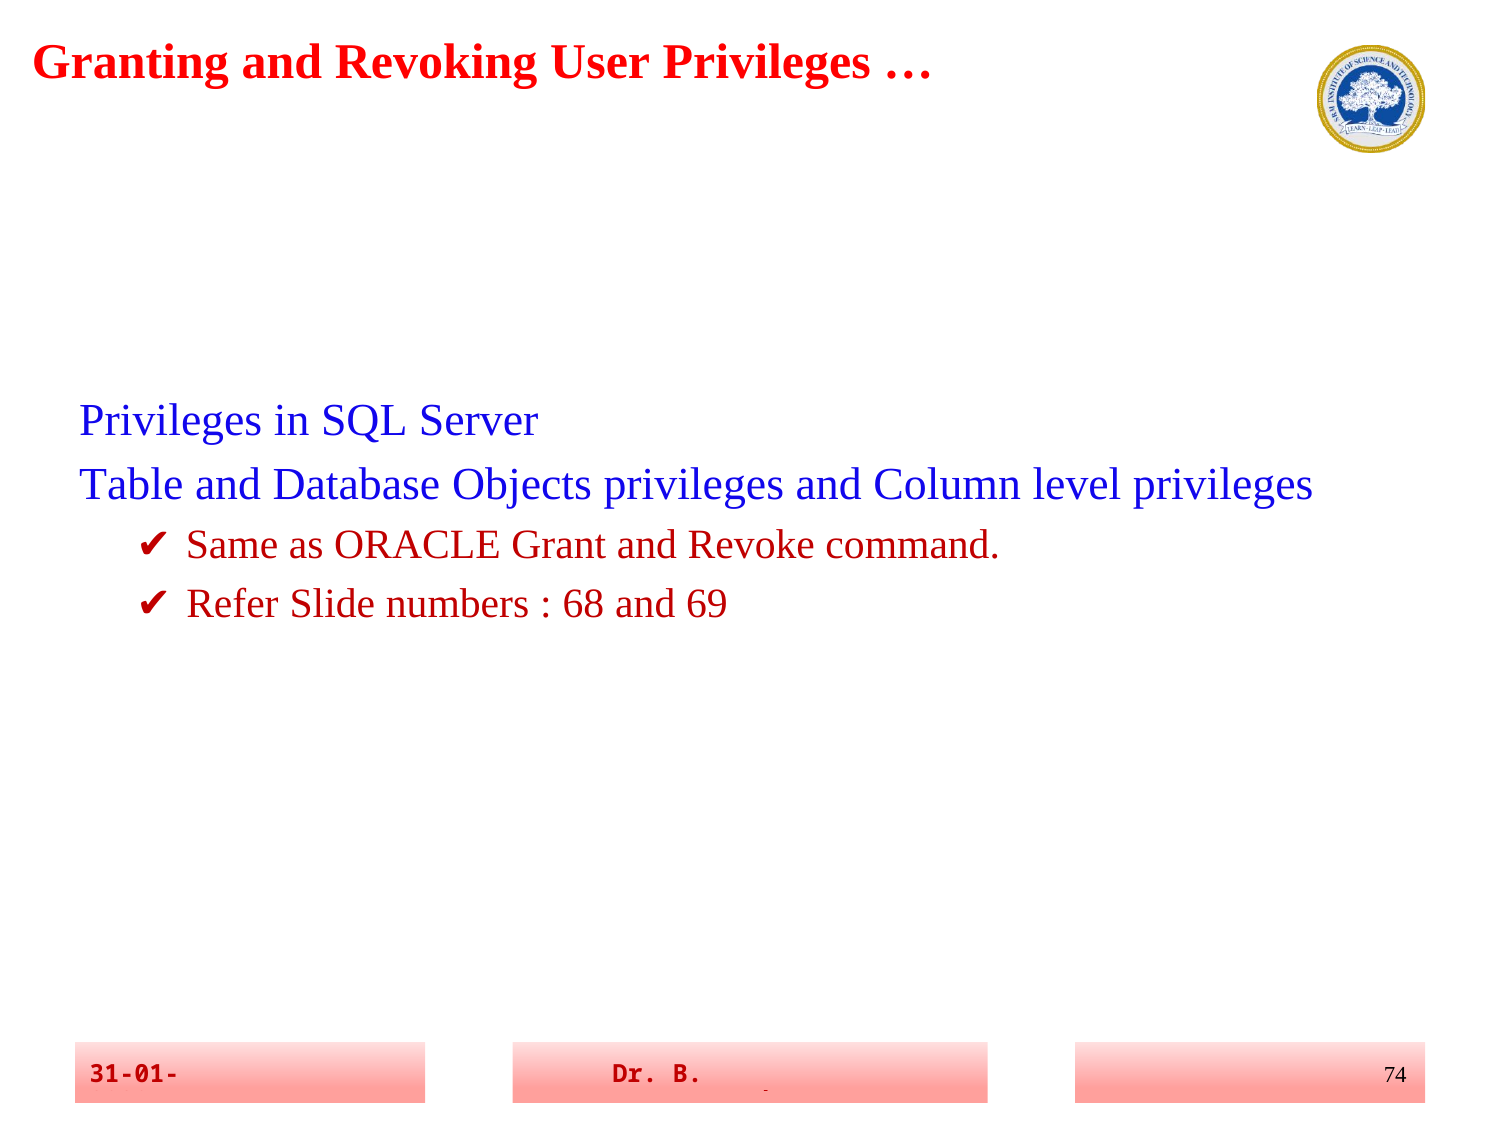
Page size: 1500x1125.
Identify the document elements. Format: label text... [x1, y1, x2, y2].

picture [1317, 45, 1425, 153]
subtitle Privileges in SQL Server [79, 393, 1487, 446]
text ✔ Same as ORACLE Grant and Revoke command. [136, 514, 1487, 571]
picture [512, 1042, 988, 1103]
text ✔ Refer Slide numbers : 68 and 69 [136, 573, 1487, 630]
picture [75, 1042, 426, 1103]
text Table and Database Objects privileges and Column level privileges [79, 457, 1487, 509]
picture [1075, 1042, 1425, 1103]
